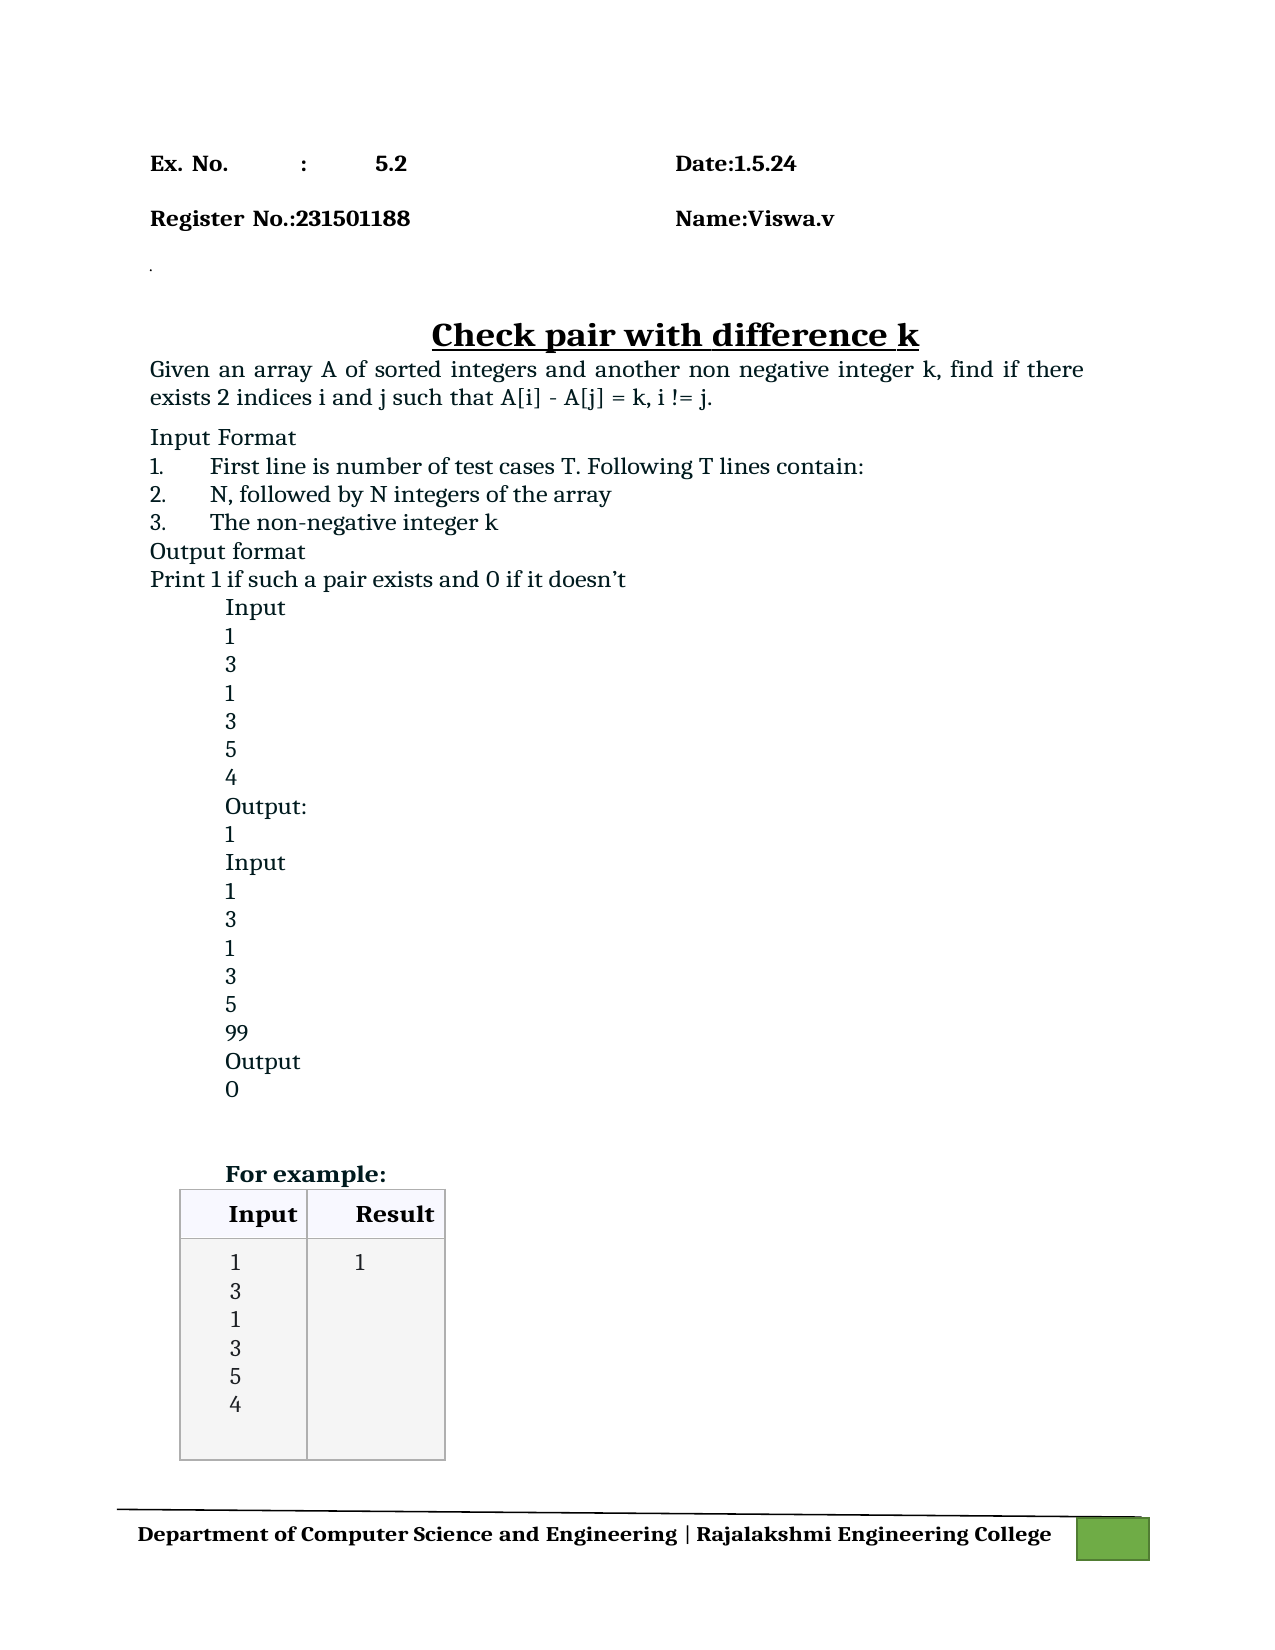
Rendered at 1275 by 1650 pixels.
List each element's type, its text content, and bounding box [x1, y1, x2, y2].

text 1 [225, 679, 1258, 707]
text 1 [225, 934, 1258, 962]
text Register No.:231501188 Name:Viswa.v [150, 206, 1258, 232]
text Output: [225, 793, 1258, 820]
text 3 [225, 963, 1258, 991]
text Input 1 [225, 849, 289, 905]
subtitle Check pair with difference k [414, 316, 936, 354]
text Ex. No. : 5.2 Date:1.5.24 [150, 151, 1258, 177]
text 3 [225, 651, 1258, 678]
list The non-negative integer k Output format [150, 509, 509, 565]
text 5 [225, 736, 1258, 764]
text Output 0 [225, 1048, 306, 1103]
text 99 [225, 1019, 1258, 1047]
list N, followed by N integers of the array [150, 481, 1258, 508]
text For example: [225, 1161, 1258, 1188]
text 4 [225, 764, 1258, 792]
table_header Result [308, 1190, 444, 1237]
text Print 1 if such a pair exists and 0 if it doesn’t Input [150, 566, 649, 622]
table_cell 1 [308, 1239, 444, 1459]
text Given an array A of sorted integers and another non negative integer k, find if there exists 2 indices i and j such that A[i] - A[j] = k, i != j. [150, 355, 1133, 411]
list First line is number of test cases T. Following T lines contain: [150, 453, 1258, 480]
table_header Input [181, 1190, 306, 1237]
text Input Format [150, 424, 1258, 452]
text 5 [225, 991, 1258, 1018]
table_cell 1 3 1 3 5 4 [181, 1239, 306, 1459]
text 1 [225, 623, 1258, 650]
text 3 [225, 707, 1258, 735]
text 1 [225, 821, 1258, 849]
text 3 [225, 906, 1258, 933]
